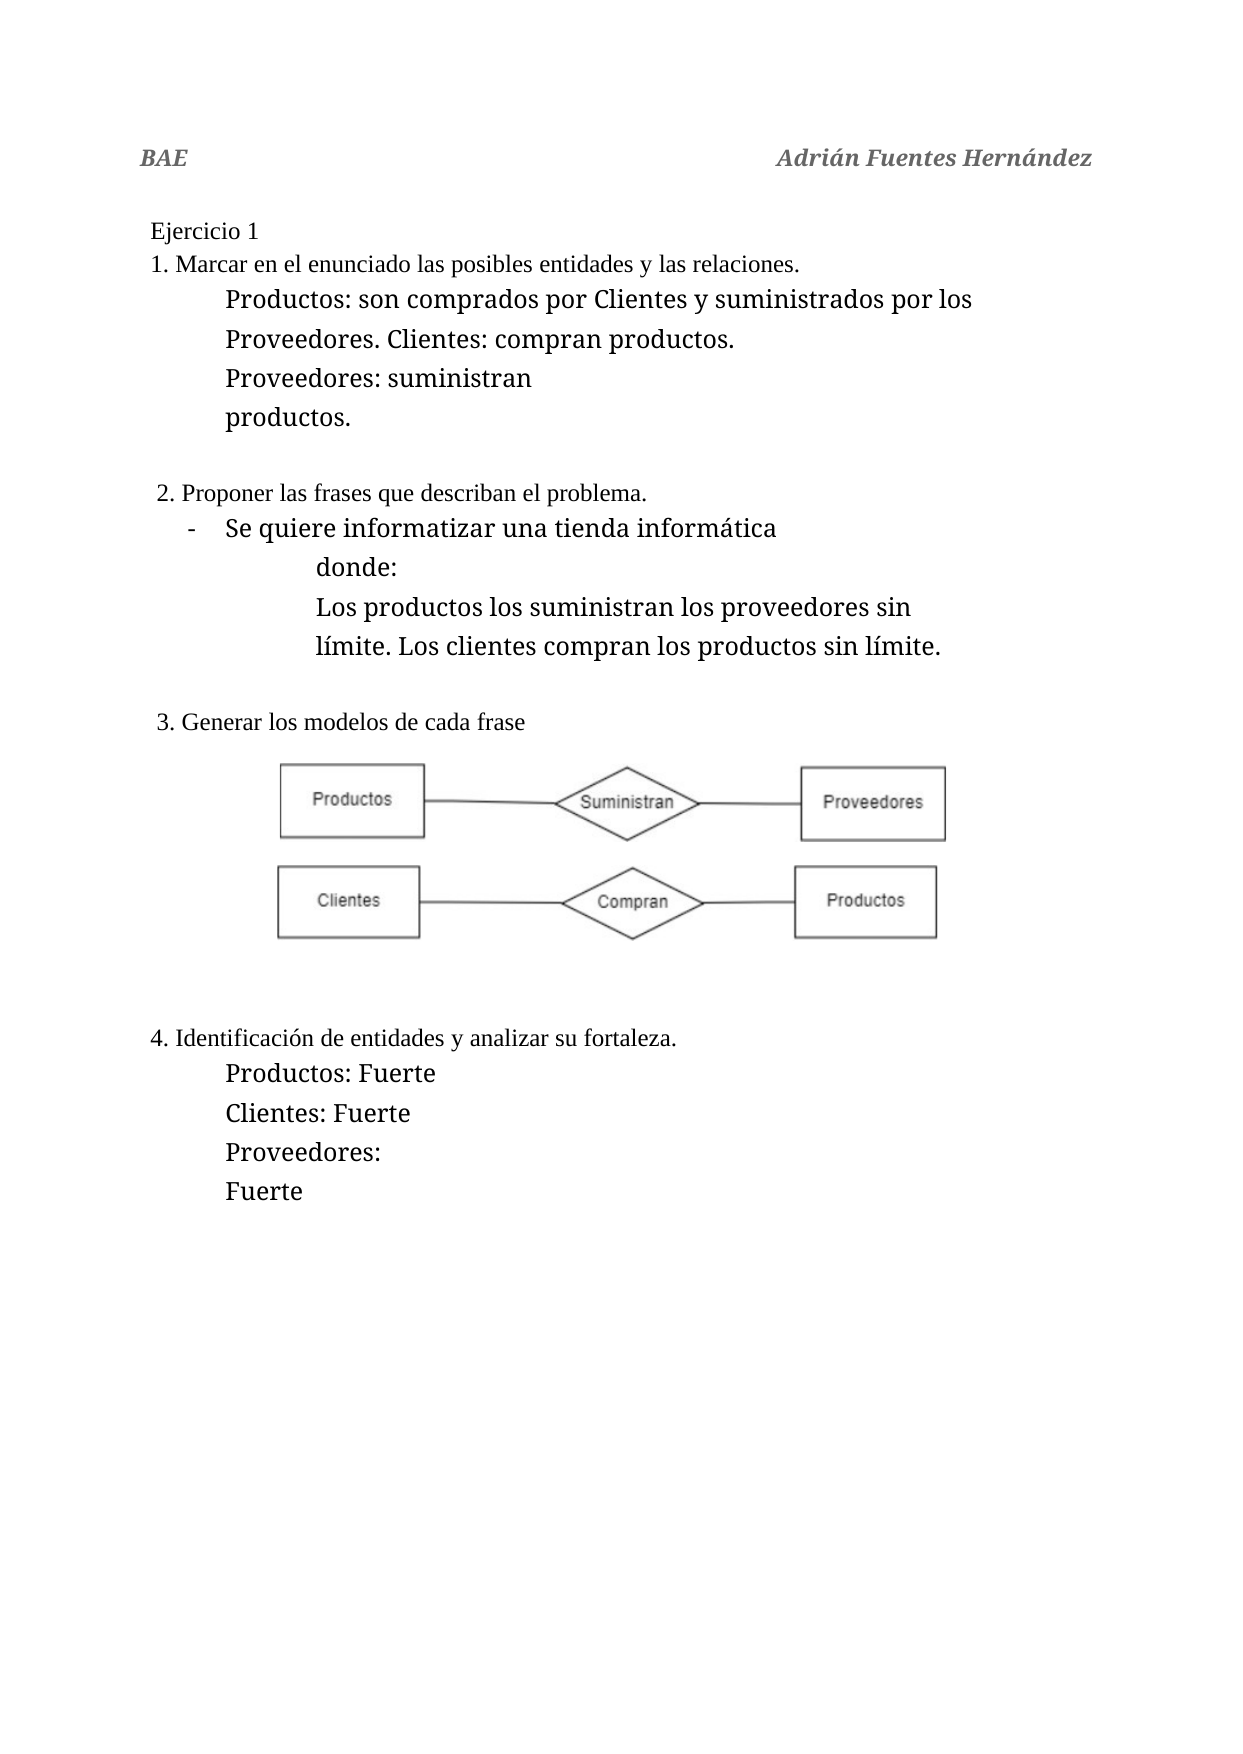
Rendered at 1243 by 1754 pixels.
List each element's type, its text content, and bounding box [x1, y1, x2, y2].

text Productos: Fuerte Clientes: Fuerte Proveedores: Fuerte [225, 1056, 449, 1208]
list Proponer las frases que describan el problema. [156, 478, 1109, 507]
list Identificación de entidades y analizar su fortaleza. [150, 1023, 1109, 1052]
list Marcar en el enunciado las posibles entidades y las relaciones. [150, 249, 1109, 278]
picture [277, 865, 938, 941]
picture [279, 763, 947, 842]
text - Se quiere informatizar una tienda informática donde: [188, 511, 813, 584]
list Generar los modelos de cada frase [156, 707, 1109, 736]
text Ejercicio 1 [150, 216, 1109, 245]
text BAE Adrián Fuentes Hernández [140, 142, 1109, 173]
text Productos: son comprados por Clientes y suministrados por los Proveedores. Clientes: compran productos. [225, 282, 1109, 355]
text Los productos los suministran los proveedores sin límite. Los clientes compran los productos sin límite. [316, 589, 969, 663]
text Proveedores: suministran productos. [225, 361, 635, 434]
